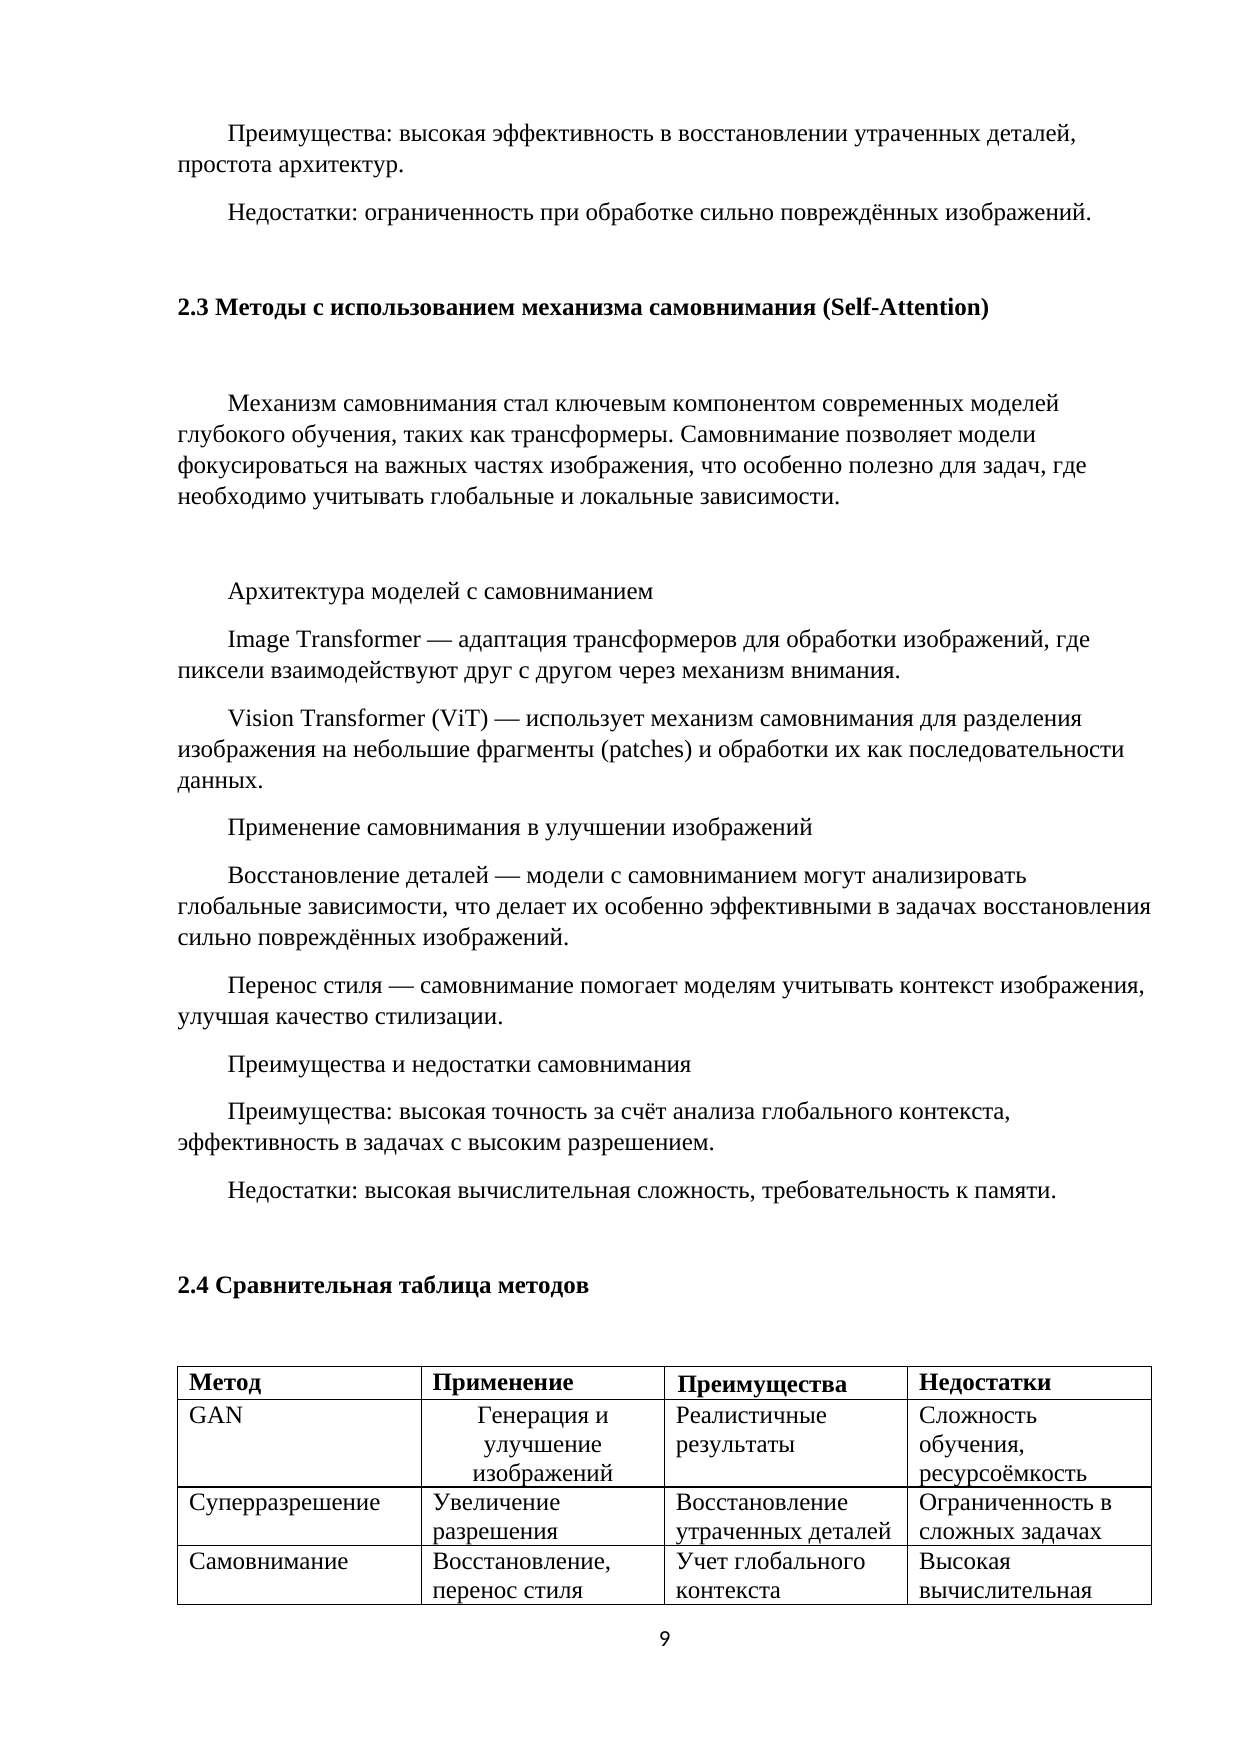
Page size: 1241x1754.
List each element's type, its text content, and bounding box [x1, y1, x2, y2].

text Механизм самовнимания стал ключевым компонентом современных моделей глубокого обучения, таких как трансформеры. Самовнимание позволяет модели фокусироваться на важных частях изображения, что особенно полезно для задач, где необходимо учитывать глобальные и локальные зависимости. [177, 388, 1152, 509]
table_cell Восстановление утраченных деталей [665, 1488, 907, 1545]
text 2.3 Методы с использованием механизма самовнимания (Self-Attention) [177, 292, 1152, 321]
text Преимущества: высокая точность за счёт анализа глобального контекста, эффективность в задачах с высоким разрешением. [177, 1096, 1152, 1156]
text Преимущества: высокая эффективность в восстановлении утраченных деталей, простота архитектур. [177, 118, 1152, 178]
table_cell Самовнимание [178, 1546, 421, 1603]
text Недостатки: высокая вычислительная сложность, требовательность к памяти. [177, 1175, 1152, 1204]
text 2.4 Сравнительная таблица методов [177, 1271, 1152, 1299]
table_cell Увеличение разрешения [422, 1488, 664, 1545]
table_cell Суперразрешение [178, 1488, 421, 1545]
text Vision Transformer (ViT) — использует механизм самовнимания для разделения изображения на небольшие фрагменты (patches) и обработки их как последовательности данных. [177, 703, 1152, 793]
text Image Transformer — адаптация трансформеров для обработки изображений, где пиксели взаимодействуют друг с другом через механизм внимания. [177, 624, 1152, 684]
text Восстановление деталей — модели с самовниманием могут анализировать глобальные зависимости, что делает их особенно эффективными в задачах восстановления сильно повреждённых изображений. [177, 860, 1152, 951]
table_header [665, 1367, 907, 1399]
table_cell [422, 1546, 664, 1603]
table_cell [908, 1546, 1151, 1603]
table_cell Сложность обучения, ресурсоёмкость [908, 1400, 1151, 1486]
table_cell GAN [178, 1400, 421, 1486]
table_header Недостатки [908, 1367, 1151, 1399]
text Применение самовнимания в улучшении изображений [177, 812, 1152, 841]
text Архитектура моделей с самовниманием [177, 576, 1152, 605]
text Перенос стиля — самовнимание помогает моделям учитывать контекст изображения, улучшая качество стилизации. [177, 970, 1152, 1030]
text Недостатки: ограниченность при обработке сильно повреждённых изображений. [177, 197, 1152, 226]
table_cell Реалистичные результаты [665, 1400, 907, 1486]
table_header Применение [422, 1367, 664, 1399]
table_header Метод [178, 1367, 421, 1399]
table_cell Ограниченность в сложных задачах [908, 1488, 1151, 1545]
table_cell Генерация и улучшение изображений [422, 1400, 664, 1486]
text Преимущества и недостатки самовнимания [177, 1049, 1152, 1077]
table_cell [665, 1546, 907, 1603]
